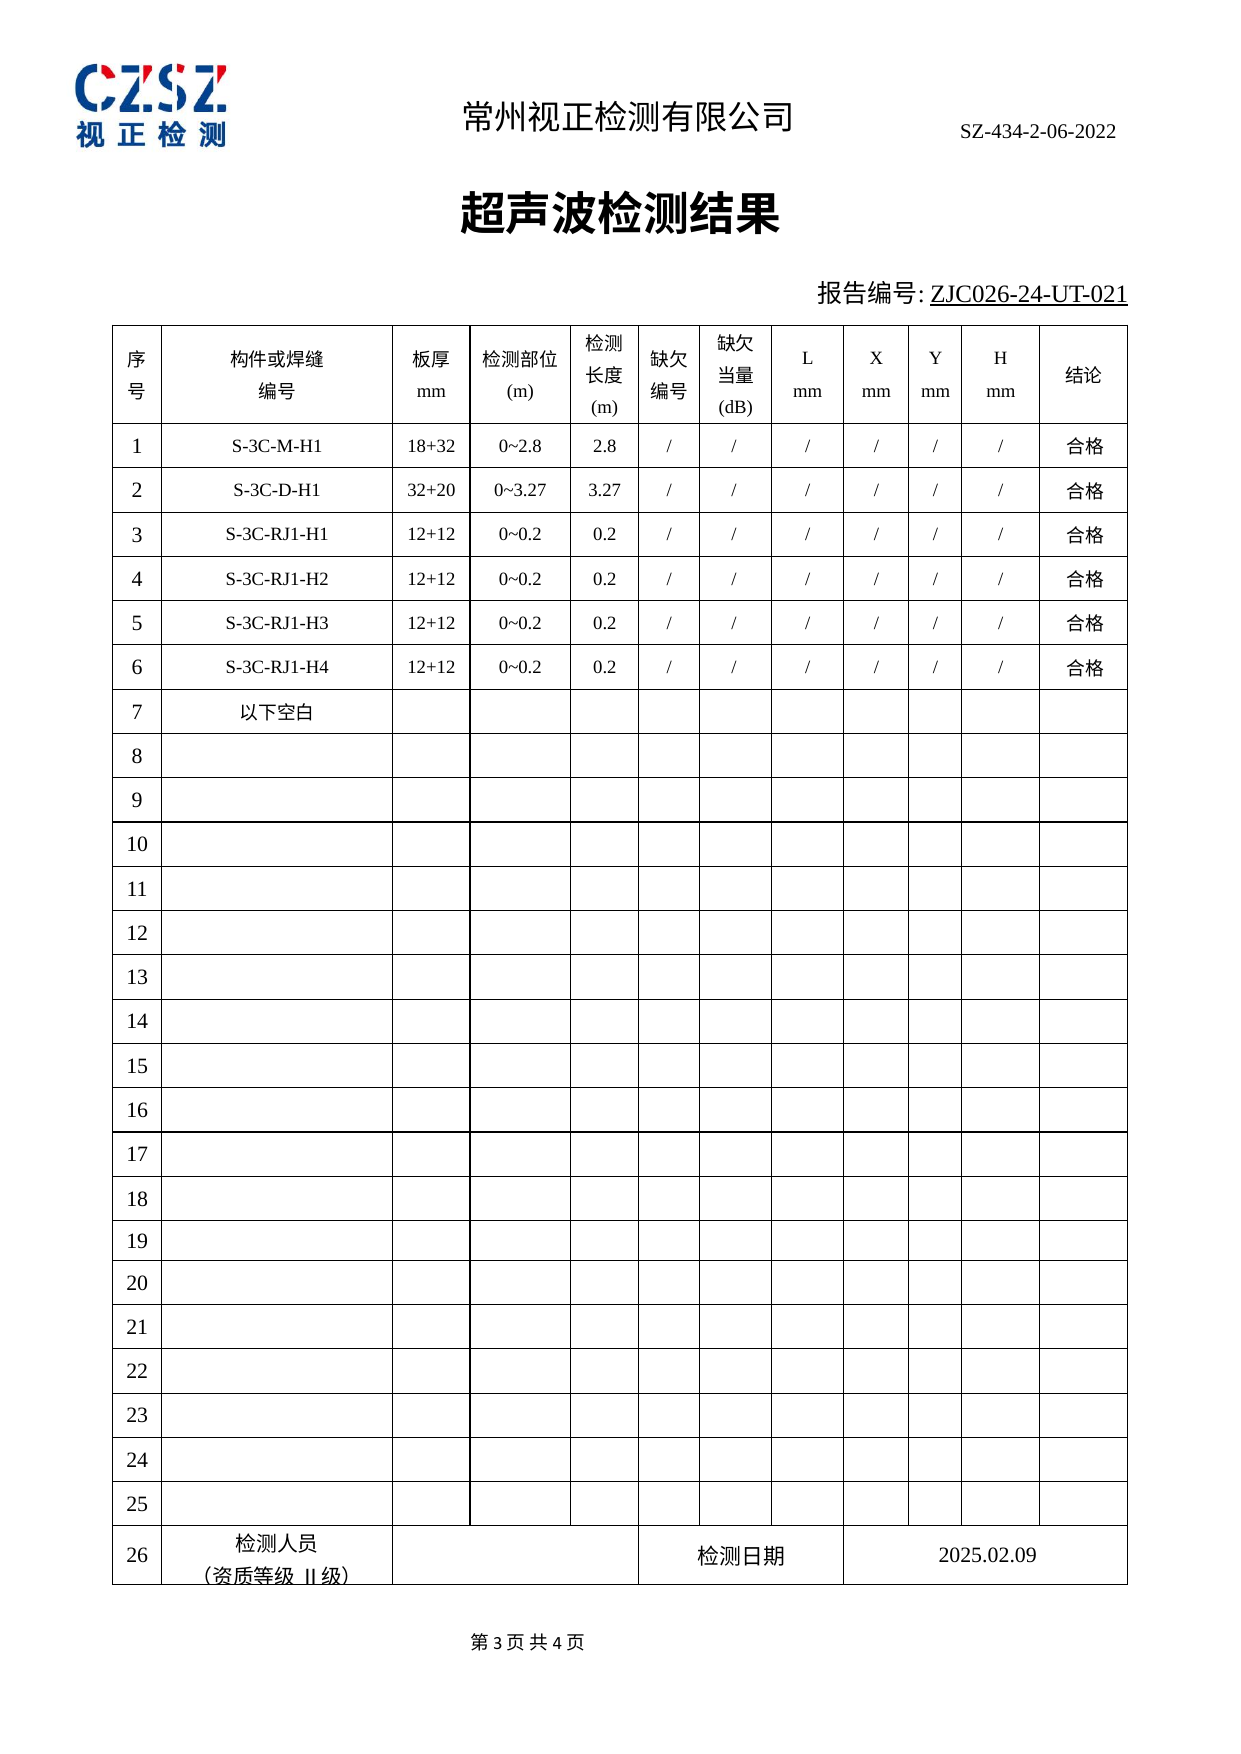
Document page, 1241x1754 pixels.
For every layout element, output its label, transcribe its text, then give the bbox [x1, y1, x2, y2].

table_cell [700, 867, 771, 910]
table_cell [1040, 1177, 1127, 1220]
table_cell [162, 1305, 392, 1348]
table_cell [909, 778, 961, 821]
table_cell 3.27 [571, 468, 638, 512]
table_cell [962, 823, 1039, 866]
table_cell [393, 1221, 469, 1260]
table_cell [700, 1261, 771, 1304]
table_cell [571, 734, 638, 777]
table_cell [909, 1438, 961, 1481]
table_cell [844, 1221, 908, 1260]
table_cell [1040, 867, 1127, 910]
table_cell [471, 1394, 570, 1437]
table_cell [909, 1088, 961, 1131]
table_cell 1 [113, 424, 161, 467]
table_cell [571, 1221, 638, 1260]
table_cell [772, 823, 843, 866]
table_cell [1040, 823, 1127, 866]
table_cell [639, 1044, 699, 1087]
table_cell [909, 1221, 961, 1260]
table_cell [162, 1000, 392, 1043]
table_cell 0~0.2 [471, 557, 570, 600]
table_cell S-3C-D-H1 [162, 468, 392, 512]
table_cell 0.2 [571, 557, 638, 600]
table_cell [962, 1438, 1039, 1481]
table_cell [639, 1000, 699, 1043]
table_cell [962, 778, 1039, 821]
table_cell [393, 911, 469, 954]
table_cell / [772, 513, 843, 556]
table_cell [962, 955, 1039, 998]
table_cell [1040, 1044, 1127, 1087]
table_cell [639, 1177, 699, 1220]
table_cell 合格 [1040, 557, 1127, 600]
table_cell [772, 1305, 843, 1348]
table_cell [962, 1088, 1039, 1131]
table_cell [571, 911, 638, 954]
table_cell / [639, 468, 699, 512]
table_cell [639, 1261, 699, 1304]
table_cell / [909, 601, 961, 644]
table_cell [909, 1133, 961, 1176]
table_cell [162, 1088, 392, 1131]
table_header 结论 [1040, 326, 1127, 423]
table_cell [471, 867, 570, 910]
table_cell / [909, 424, 961, 467]
table_cell [393, 1088, 469, 1131]
table_header L mm [772, 326, 843, 423]
table_cell [639, 867, 699, 910]
table_cell [772, 1482, 843, 1525]
table_cell [471, 1044, 570, 1087]
table_cell [639, 1088, 699, 1131]
table_cell [844, 955, 908, 998]
table_cell [909, 1044, 961, 1087]
table_cell / [639, 513, 699, 556]
table_cell [844, 1044, 908, 1087]
table_cell 22 [113, 1349, 161, 1392]
table_cell [471, 1133, 570, 1176]
table_cell [571, 1349, 638, 1392]
table_cell [700, 1044, 771, 1087]
table_cell / [844, 557, 908, 600]
table_cell [772, 1177, 843, 1220]
table_cell [162, 823, 392, 866]
table_cell [571, 1394, 638, 1437]
table_cell [471, 911, 570, 954]
table_cell [639, 1438, 699, 1481]
table_cell [1040, 1088, 1127, 1131]
table_cell 18+32 [393, 424, 469, 467]
table_cell [700, 1394, 771, 1437]
table_cell [962, 1394, 1039, 1437]
table_cell [639, 778, 699, 821]
table_cell [639, 823, 699, 866]
table_header 板厚mm [393, 326, 469, 423]
table_cell / [909, 557, 961, 600]
table_cell [962, 1305, 1039, 1348]
table_cell S-3C-M-H1 [162, 424, 392, 467]
table_cell [393, 955, 469, 998]
table_header Y mm [909, 326, 961, 423]
table_cell [962, 690, 1039, 733]
table_cell [1040, 1133, 1127, 1176]
table_cell [393, 1526, 638, 1584]
table_cell [393, 1261, 469, 1304]
table_cell 12+12 [393, 645, 469, 689]
table_cell / [844, 468, 908, 512]
table_cell [639, 1482, 699, 1525]
table_cell [639, 690, 699, 733]
table_cell [844, 690, 908, 733]
table_cell [844, 1177, 908, 1220]
table_cell S-3C-RJ1-H1 [162, 513, 392, 556]
text 报告编号: ZJC026-24-UT-021 [112, 259, 1128, 324]
table_cell [471, 690, 570, 733]
table_cell [162, 734, 392, 777]
table_cell [700, 1305, 771, 1348]
table_cell [700, 1177, 771, 1220]
table_cell / [700, 645, 771, 689]
table_cell [962, 1261, 1039, 1304]
table_header X mm [844, 326, 908, 423]
table_cell [844, 1438, 908, 1481]
table_cell [1040, 1221, 1127, 1260]
table_cell 4 [113, 557, 161, 600]
table_cell / [844, 513, 908, 556]
table_header 序号 [113, 326, 161, 423]
table_cell [162, 778, 392, 821]
table_cell [571, 690, 638, 733]
table_cell [844, 1133, 908, 1176]
table_cell [1040, 1261, 1127, 1304]
table_cell / [639, 424, 699, 467]
table_cell 10 [113, 823, 161, 866]
table_cell [844, 1482, 908, 1525]
table_cell 0.2 [571, 645, 638, 689]
text 超声波检测结果 [112, 162, 1128, 259]
table_cell [1040, 1305, 1127, 1348]
table_cell 12 [113, 911, 161, 954]
table_cell [393, 867, 469, 910]
table_cell [700, 955, 771, 998]
table_cell [772, 734, 843, 777]
table_cell [700, 1482, 771, 1525]
table_cell [700, 778, 771, 821]
table_cell [471, 778, 570, 821]
table_cell [471, 823, 570, 866]
table_cell 11 [113, 867, 161, 910]
table_cell 0.2 [571, 513, 638, 556]
table_header 检测 长度 (m) [571, 326, 638, 423]
table_header 检测部位 (m) [471, 326, 570, 423]
table_cell [844, 734, 908, 777]
table_cell [909, 867, 961, 910]
table_cell [571, 1482, 638, 1525]
table_cell [162, 911, 392, 954]
table_cell 6 [113, 645, 161, 689]
table_cell [393, 690, 469, 733]
table_cell [844, 778, 908, 821]
table_cell 合格 [1040, 601, 1127, 644]
table_cell / [962, 557, 1039, 600]
table_cell [471, 1438, 570, 1481]
table_cell [639, 911, 699, 954]
table_cell [471, 1305, 570, 1348]
table_cell [962, 1221, 1039, 1260]
table_cell [162, 1044, 392, 1087]
table_cell 0.2 [571, 601, 638, 644]
table_cell [471, 1177, 570, 1220]
table_cell 12+12 [393, 513, 469, 556]
table_cell [962, 1000, 1039, 1043]
table_cell [909, 1482, 961, 1525]
table_cell [909, 1394, 961, 1437]
table_cell [471, 1482, 570, 1525]
table_cell [772, 1133, 843, 1176]
table_cell [393, 1438, 469, 1481]
table_cell / [700, 601, 771, 644]
table_cell [393, 1394, 469, 1437]
table_cell 16 [113, 1088, 161, 1131]
table_cell 21 [113, 1305, 161, 1348]
table_cell [571, 1305, 638, 1348]
table_cell / [962, 468, 1039, 512]
table_cell [1040, 778, 1127, 821]
table_cell 2025.02.09 [844, 1526, 1127, 1584]
table_cell 合格 [1040, 513, 1127, 556]
table_cell 0~2.8 [471, 424, 570, 467]
table_cell [571, 1261, 638, 1304]
table_cell [1040, 911, 1127, 954]
table_cell [844, 1349, 908, 1392]
table_cell [772, 1261, 843, 1304]
table_cell [909, 1349, 961, 1392]
table_cell 8 [113, 734, 161, 777]
table_cell / [844, 601, 908, 644]
table_cell [909, 1000, 961, 1043]
table_cell [962, 1133, 1039, 1176]
table_cell [844, 1088, 908, 1131]
table_cell 17 [113, 1133, 161, 1176]
table_cell [772, 690, 843, 733]
table_cell / [962, 513, 1039, 556]
table_cell [700, 1438, 771, 1481]
table_cell [909, 1305, 961, 1348]
table_cell 0~0.2 [471, 513, 570, 556]
table_cell / [700, 468, 771, 512]
table_cell [393, 1177, 469, 1220]
table_cell [844, 911, 908, 954]
table_cell [471, 734, 570, 777]
table_cell [1040, 955, 1127, 998]
table_cell [700, 1349, 771, 1392]
table_cell [1040, 1394, 1127, 1437]
table_cell / [962, 645, 1039, 689]
table_header H mm [962, 326, 1039, 423]
table_cell [772, 1438, 843, 1481]
table_cell 以下空白 [162, 690, 392, 733]
table_cell [700, 734, 771, 777]
table_cell [1040, 1349, 1127, 1392]
table_cell 0~0.2 [471, 645, 570, 689]
table_cell / [639, 645, 699, 689]
table_cell [393, 1044, 469, 1087]
table_cell [571, 1438, 638, 1481]
table_cell [1040, 1482, 1127, 1525]
table_cell 5 [113, 601, 161, 644]
table_cell [471, 1221, 570, 1260]
picture [66, 51, 234, 153]
table_cell / [772, 645, 843, 689]
table_cell 合格 [1040, 468, 1127, 512]
table_cell [393, 1133, 469, 1176]
table_cell / [639, 557, 699, 600]
table_cell [162, 1133, 392, 1176]
table_cell 检测日期 [639, 1526, 843, 1584]
table_cell S-3C-RJ1-H2 [162, 557, 392, 600]
table_cell [700, 1221, 771, 1260]
table_cell [471, 955, 570, 998]
table_cell [772, 1349, 843, 1392]
table_cell [639, 1305, 699, 1348]
table_cell [571, 1000, 638, 1043]
table_cell 23 [113, 1394, 161, 1437]
table_cell / [772, 424, 843, 467]
table_cell 13 [113, 955, 161, 998]
table_cell [639, 955, 699, 998]
table_cell [162, 955, 392, 998]
table_cell [844, 823, 908, 866]
table_cell 3 [113, 513, 161, 556]
table_cell [772, 867, 843, 910]
table_cell [393, 1305, 469, 1348]
table_cell [909, 911, 961, 954]
table_cell [639, 734, 699, 777]
table_cell [471, 1349, 570, 1392]
table_cell / [700, 424, 771, 467]
table_cell S-3C-RJ1-H3 [162, 601, 392, 644]
table_cell [471, 1000, 570, 1043]
table_cell [1040, 1000, 1127, 1043]
table_cell [393, 823, 469, 866]
table_cell [393, 1000, 469, 1043]
table_cell [162, 1394, 392, 1437]
table_cell [772, 911, 843, 954]
table_cell [772, 778, 843, 821]
table_cell [393, 778, 469, 821]
table_cell [772, 1000, 843, 1043]
table_cell [1040, 734, 1127, 777]
table_cell 32+20 [393, 468, 469, 512]
table_cell 14 [113, 1000, 161, 1043]
table_cell 合格 [1040, 645, 1127, 689]
table_cell / [844, 424, 908, 467]
table_cell [393, 1349, 469, 1392]
table_cell [162, 1177, 392, 1220]
table_cell / [700, 557, 771, 600]
table_cell / [962, 424, 1039, 467]
table_cell / [844, 645, 908, 689]
table_cell [571, 1177, 638, 1220]
table_cell / [772, 601, 843, 644]
table_cell [772, 1088, 843, 1131]
table_cell [639, 1349, 699, 1392]
table_cell [844, 1394, 908, 1437]
table_cell / [909, 645, 961, 689]
table_cell [393, 734, 469, 777]
table_cell [909, 690, 961, 733]
table_cell [772, 1394, 843, 1437]
table_cell [962, 1482, 1039, 1525]
table_cell 15 [113, 1044, 161, 1087]
table_cell [162, 1349, 392, 1392]
table_cell [962, 1177, 1039, 1220]
table_header 构件或焊缝 编号 [162, 326, 392, 423]
table_cell [844, 1000, 908, 1043]
table_cell [844, 1305, 908, 1348]
table_cell 12+12 [393, 601, 469, 644]
table_cell [571, 778, 638, 821]
table_cell [962, 1349, 1039, 1392]
table_cell / [909, 468, 961, 512]
table_cell [962, 867, 1039, 910]
table_cell [571, 1133, 638, 1176]
table_cell / [639, 601, 699, 644]
table_cell [962, 734, 1039, 777]
table_cell [639, 1133, 699, 1176]
table_cell [844, 1261, 908, 1304]
table_header 缺欠 编号 [639, 326, 699, 423]
table_cell [471, 1261, 570, 1304]
table_cell / [909, 513, 961, 556]
table_cell 26 [113, 1526, 161, 1584]
table_cell [1040, 1438, 1127, 1481]
table_cell / [962, 601, 1039, 644]
table_cell 合格 [1040, 424, 1127, 467]
table_cell [162, 1221, 392, 1260]
table_cell [909, 734, 961, 777]
table_cell [772, 1044, 843, 1087]
table_cell [962, 1044, 1039, 1087]
table_cell [700, 823, 771, 866]
table_cell S-3C-RJ1-H4 [162, 645, 392, 689]
table_cell 24 [113, 1438, 161, 1481]
table_cell [471, 1088, 570, 1131]
table_cell 0~0.2 [471, 601, 570, 644]
table_header 缺欠当量 (dB) [700, 326, 771, 423]
table_cell 检测人员 （资质等级 Ⅱ级） [162, 1526, 392, 1584]
table_cell [571, 955, 638, 998]
table_cell [1040, 690, 1127, 733]
table_cell 2.8 [571, 424, 638, 467]
table_cell [639, 1221, 699, 1260]
table_cell [909, 955, 961, 998]
table_cell [700, 911, 771, 954]
table_cell / [772, 468, 843, 512]
table_cell [909, 1261, 961, 1304]
table_cell 0~3.27 [471, 468, 570, 512]
table_cell [700, 690, 771, 733]
table_cell [909, 823, 961, 866]
table_cell [571, 1044, 638, 1087]
table_cell [162, 1482, 392, 1525]
table_cell 7 [113, 690, 161, 733]
table_cell / [772, 557, 843, 600]
table_cell 2 [113, 468, 161, 512]
table_cell 12+12 [393, 557, 469, 600]
table_cell [772, 1221, 843, 1260]
table_cell [909, 1177, 961, 1220]
table_cell [700, 1133, 771, 1176]
table_cell [162, 1438, 392, 1481]
table_cell [700, 1088, 771, 1131]
table_cell [162, 867, 392, 910]
table_cell [639, 1394, 699, 1437]
table_cell [393, 1482, 469, 1525]
table_cell 18 [113, 1177, 161, 1220]
table_cell [844, 867, 908, 910]
table_cell 19 [113, 1221, 161, 1260]
table_cell 25 [113, 1482, 161, 1525]
table_cell [772, 955, 843, 998]
table_cell [700, 1000, 771, 1043]
table_cell [962, 911, 1039, 954]
table_cell [571, 867, 638, 910]
table_cell / [700, 513, 771, 556]
table_cell [571, 823, 638, 866]
table_cell [162, 1261, 392, 1304]
table_cell 9 [113, 778, 161, 821]
table_cell 20 [113, 1261, 161, 1304]
table_cell [571, 1088, 638, 1131]
